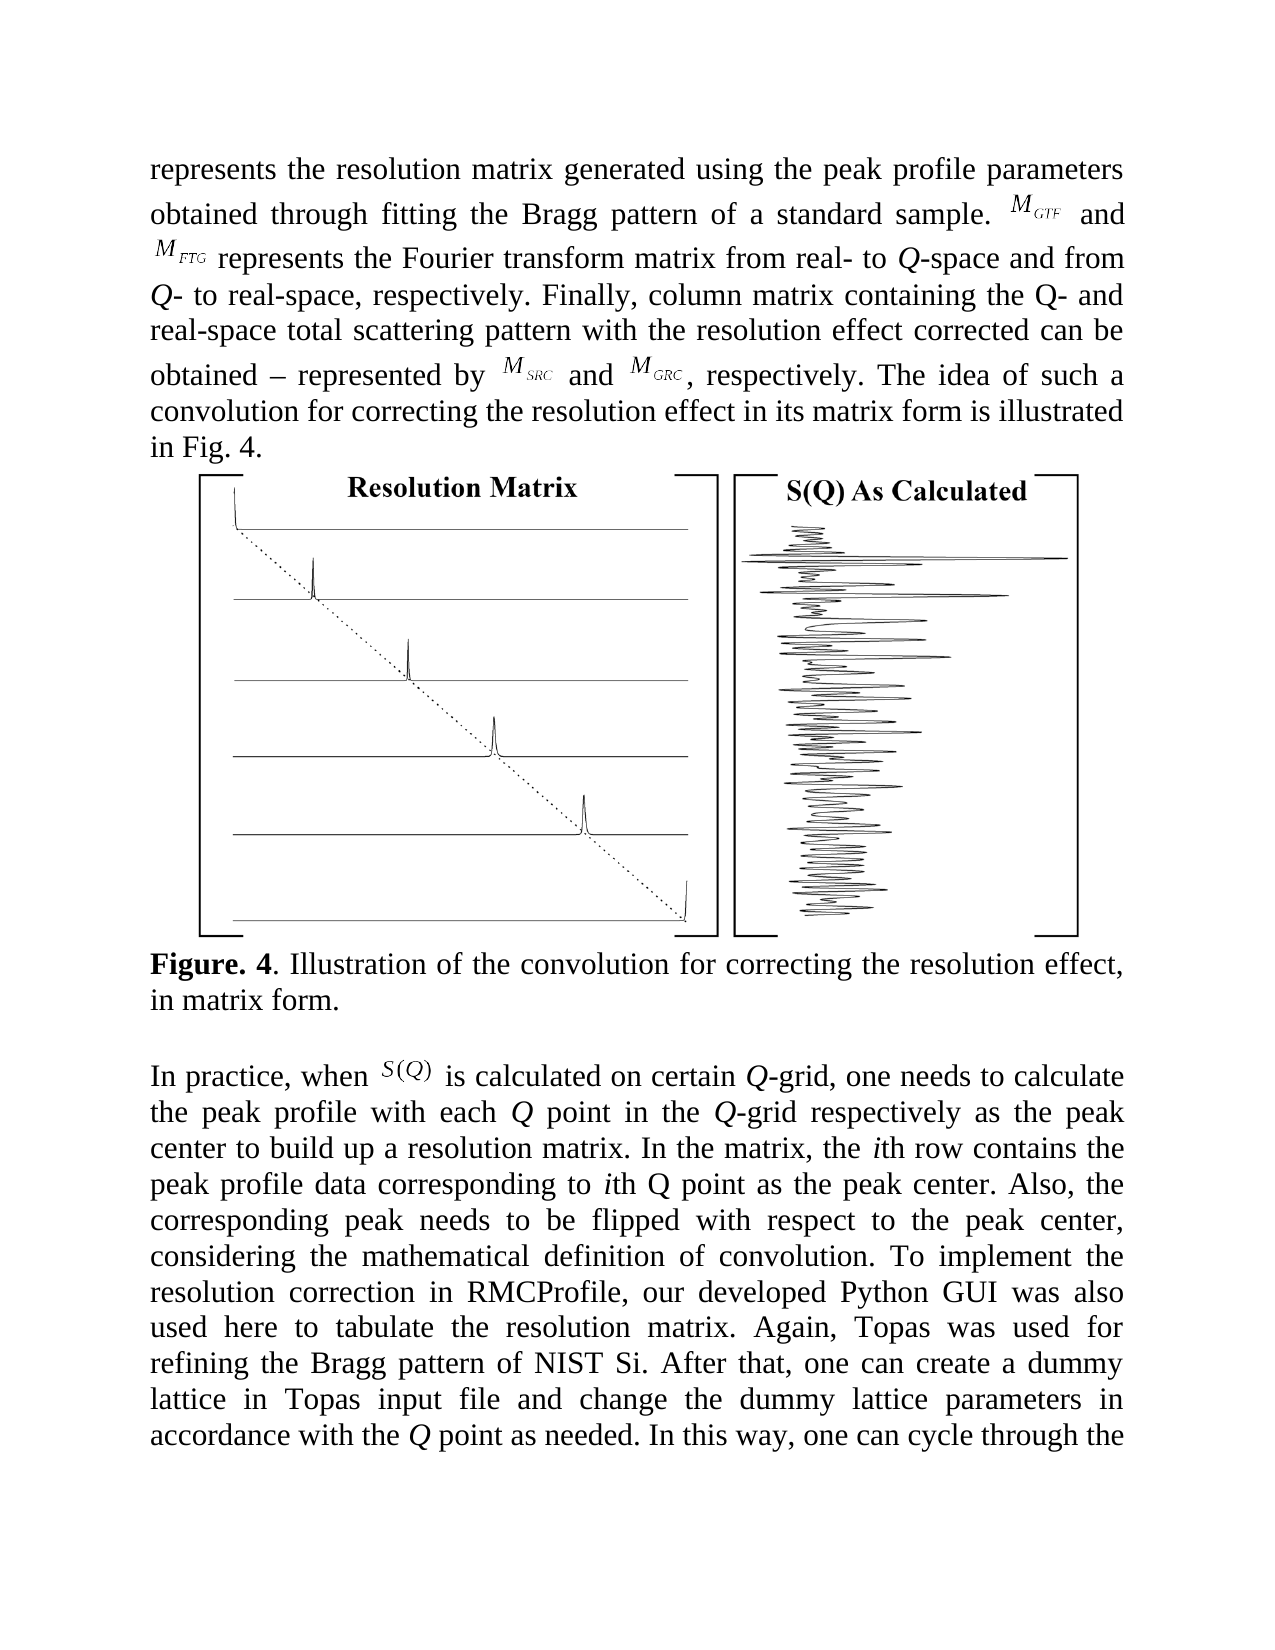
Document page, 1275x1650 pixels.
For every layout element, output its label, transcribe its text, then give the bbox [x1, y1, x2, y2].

picture [188, 464, 1087, 946]
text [150, 150, 1125, 464]
text Figure. 4. Illustration of the convolution for correcting the resolution effect, in matrix form. [150, 945, 1125, 1017]
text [150, 1053, 1125, 1452]
